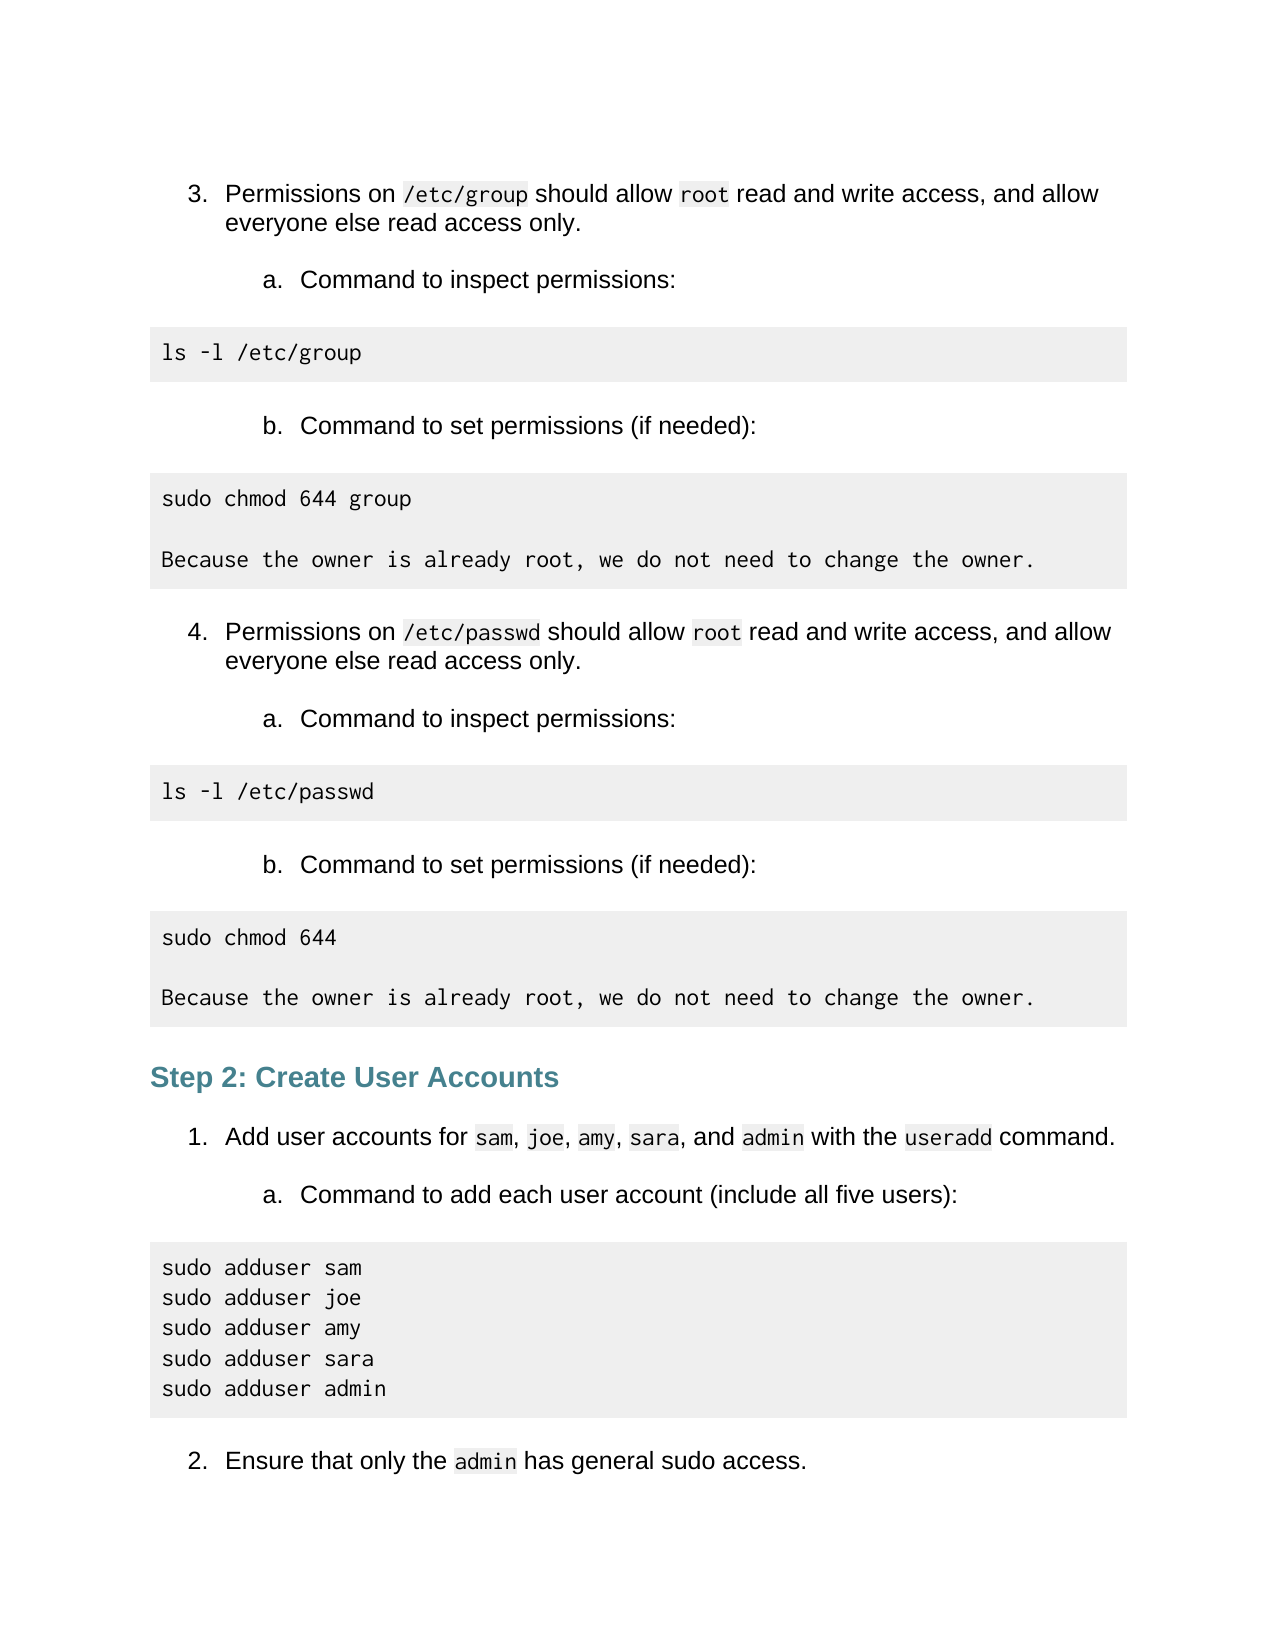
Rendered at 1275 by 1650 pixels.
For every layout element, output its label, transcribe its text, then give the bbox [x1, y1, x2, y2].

list Permissions on /etc/passwd should allow root read and write access, and allow everyone else read access only. [187, 617, 1125, 675]
table_header sudo chmod 644 Because the owner is already root, we do not need to change the owner. [152, 914, 1125, 1025]
table_header ls -l /etc/group [152, 329, 1125, 380]
list Command to inspect permissions: [262, 265, 1125, 294]
subtitle Step 2: Create User Accounts [150, 1060, 1125, 1094]
table_header sudo chmod 644 group Because the owner is already root, we do not need to change the owner. [152, 475, 1125, 586]
table_header sudo adduser sam sudo adduser joe sudo adduser amy sudo adduser sara sudo adduser admin [152, 1244, 1125, 1416]
table_header ls -l /etc/passwd [152, 768, 1125, 819]
list Permissions on /etc/group should allow root read and write access, and allow everyone else read access only. [187, 179, 1125, 236]
list Command to add each user account (include all five users): [262, 1180, 1125, 1209]
list Add user accounts for sam, joe, amy, sara, and admin with the useradd command. [187, 1122, 1125, 1151]
list Ensure that only the admin has general sudo access. [187, 1446, 1125, 1475]
list Command to inspect permissions: [262, 703, 1125, 732]
list Command to set permissions (if needed): [262, 849, 1125, 878]
list Command to set permissions (if needed): [262, 411, 1125, 440]
